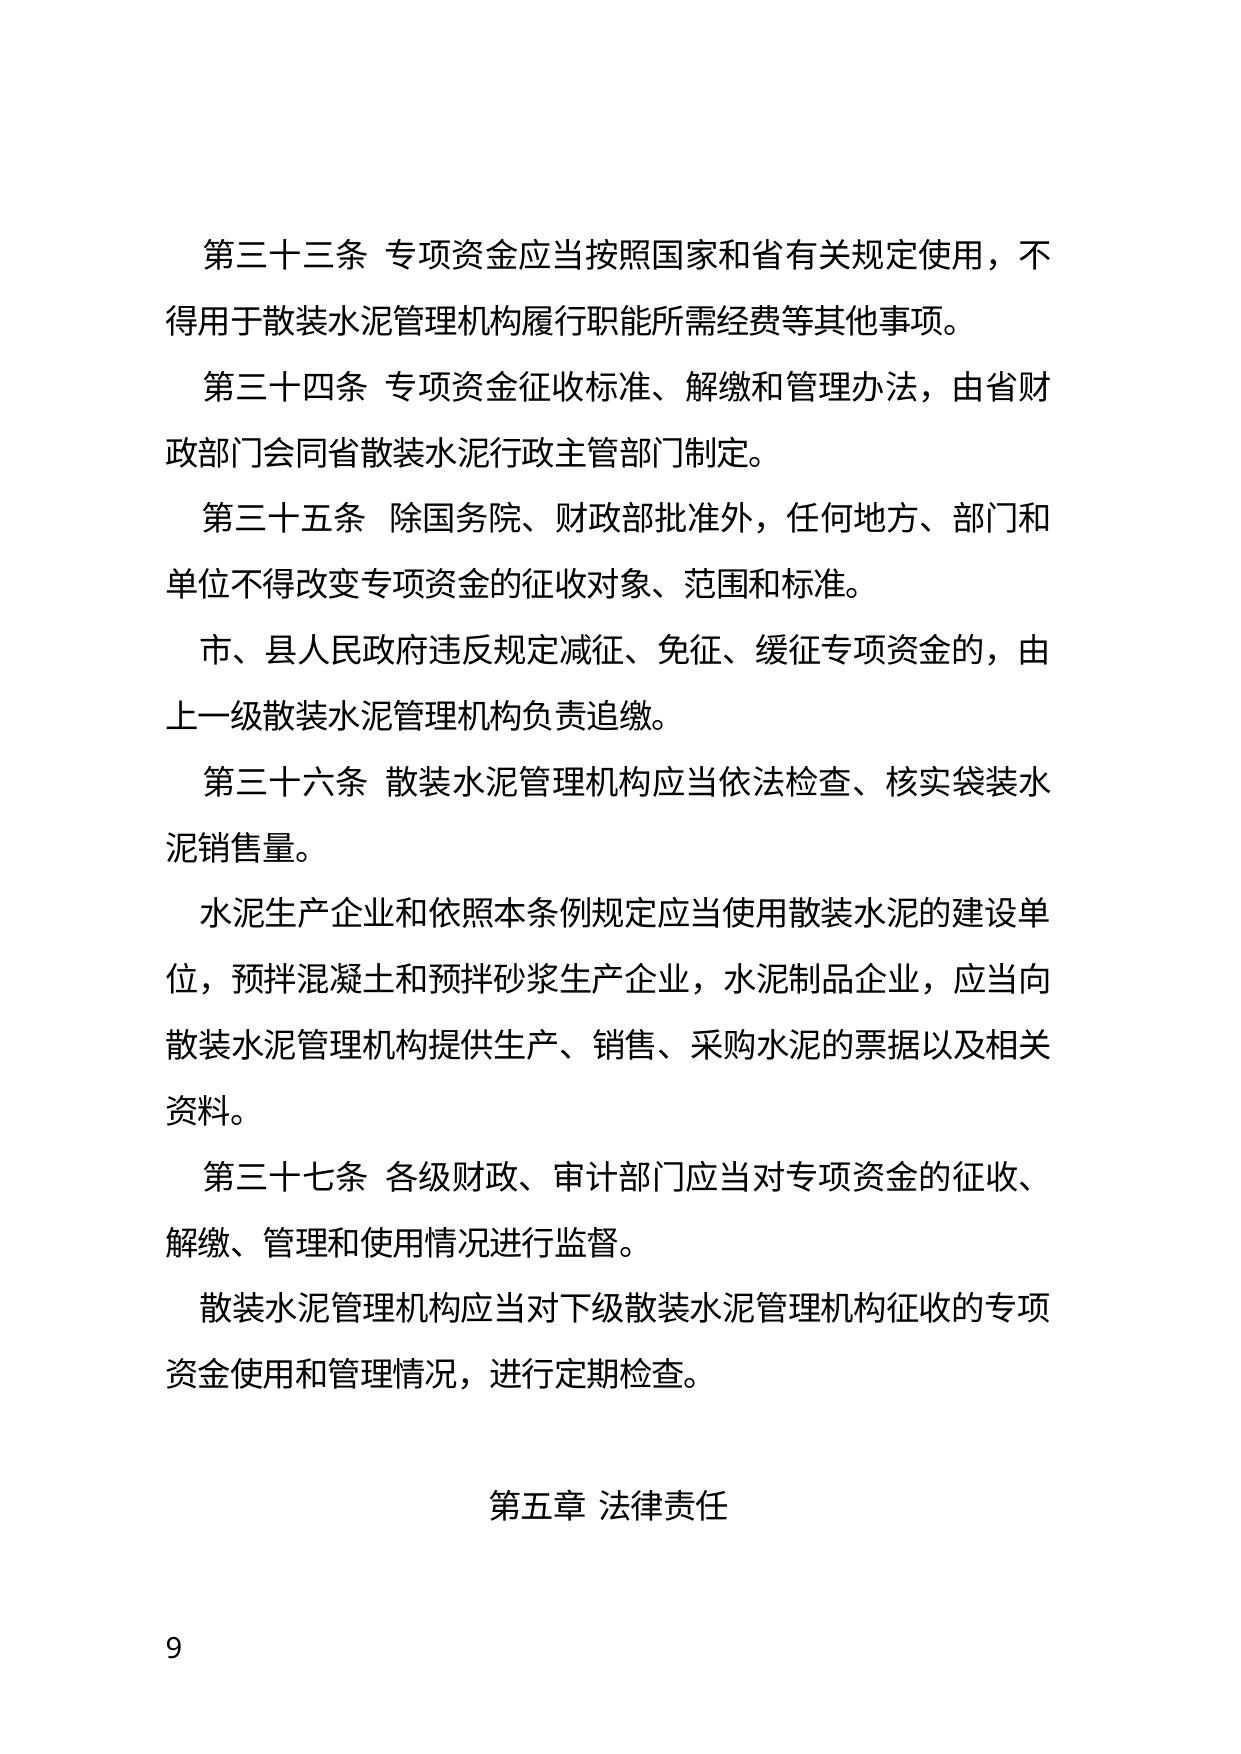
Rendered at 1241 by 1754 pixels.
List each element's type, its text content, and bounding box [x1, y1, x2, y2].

text 散装水泥管理机构应当对下级散装水泥管理机构征收的专项资金使用和管理情况，进行定期检查。 [165, 1273, 1052, 1405]
text 水泥生产企业和依照本条例规定应当使用散装水泥的建设单位，预拌混凝土和预拌砂浆生产企业，水泥制品企业，应当向散装水泥管理机构提供生产、销售、采购水泥的票据以及相关资料。 [165, 878, 1052, 1142]
text 市、县人民政府违反规定减征、免征、缓征专项资金的，由上一级散装水泥管理机构负责追缴。 [165, 615, 1052, 747]
text 第五章 法律责任 [165, 1471, 1052, 1537]
text 第三十五条 除国务院、财政部批准外，任何地方、部门和单位不得改变专项资金的征收对象、范围和标准。 [165, 483, 1052, 615]
text 第三十六条 散装水泥管理机构应当依法检查、核实袋装水泥销售量。 [165, 747, 1052, 878]
text 第三十三条 专项资金应当按照国家和省有关规定使用，不得用于散装水泥管理机构履行职能所需经费等其他事项。 [165, 220, 1052, 352]
text 第三十七条 各级财政、审计部门应当对专项资金的征收、解缴、管理和使用情况进行监督。 [165, 1142, 1052, 1273]
text 第三十四条 专项资金征收标准、解缴和管理办法，由省财政部门会同省散装水泥行政主管部门制定。 [165, 352, 1052, 483]
